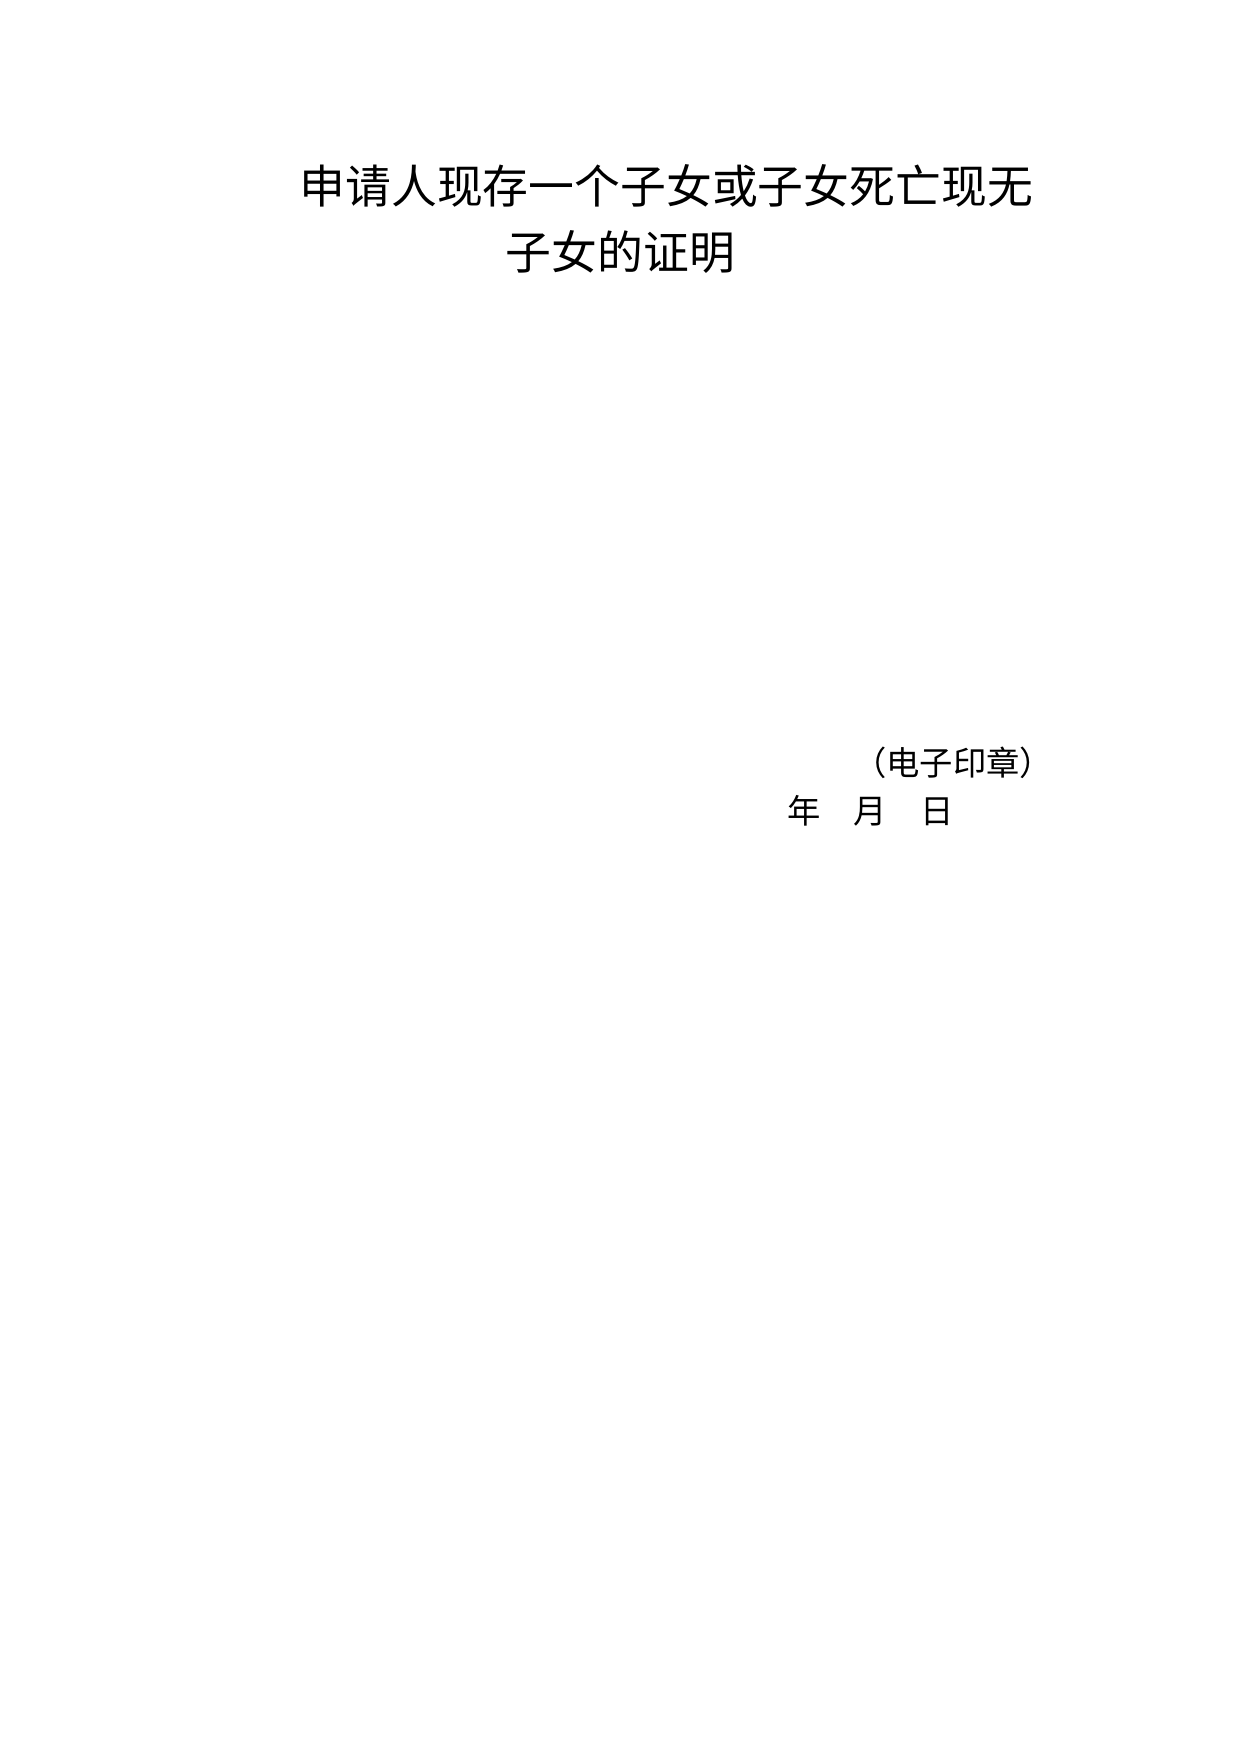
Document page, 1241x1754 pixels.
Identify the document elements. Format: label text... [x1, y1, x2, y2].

text 申请人现存一个子女或子女死亡现无子女的证明 [187, 150, 1053, 283]
text （电子印章） [187, 737, 1053, 785]
text 年 月 日 [187, 785, 986, 833]
